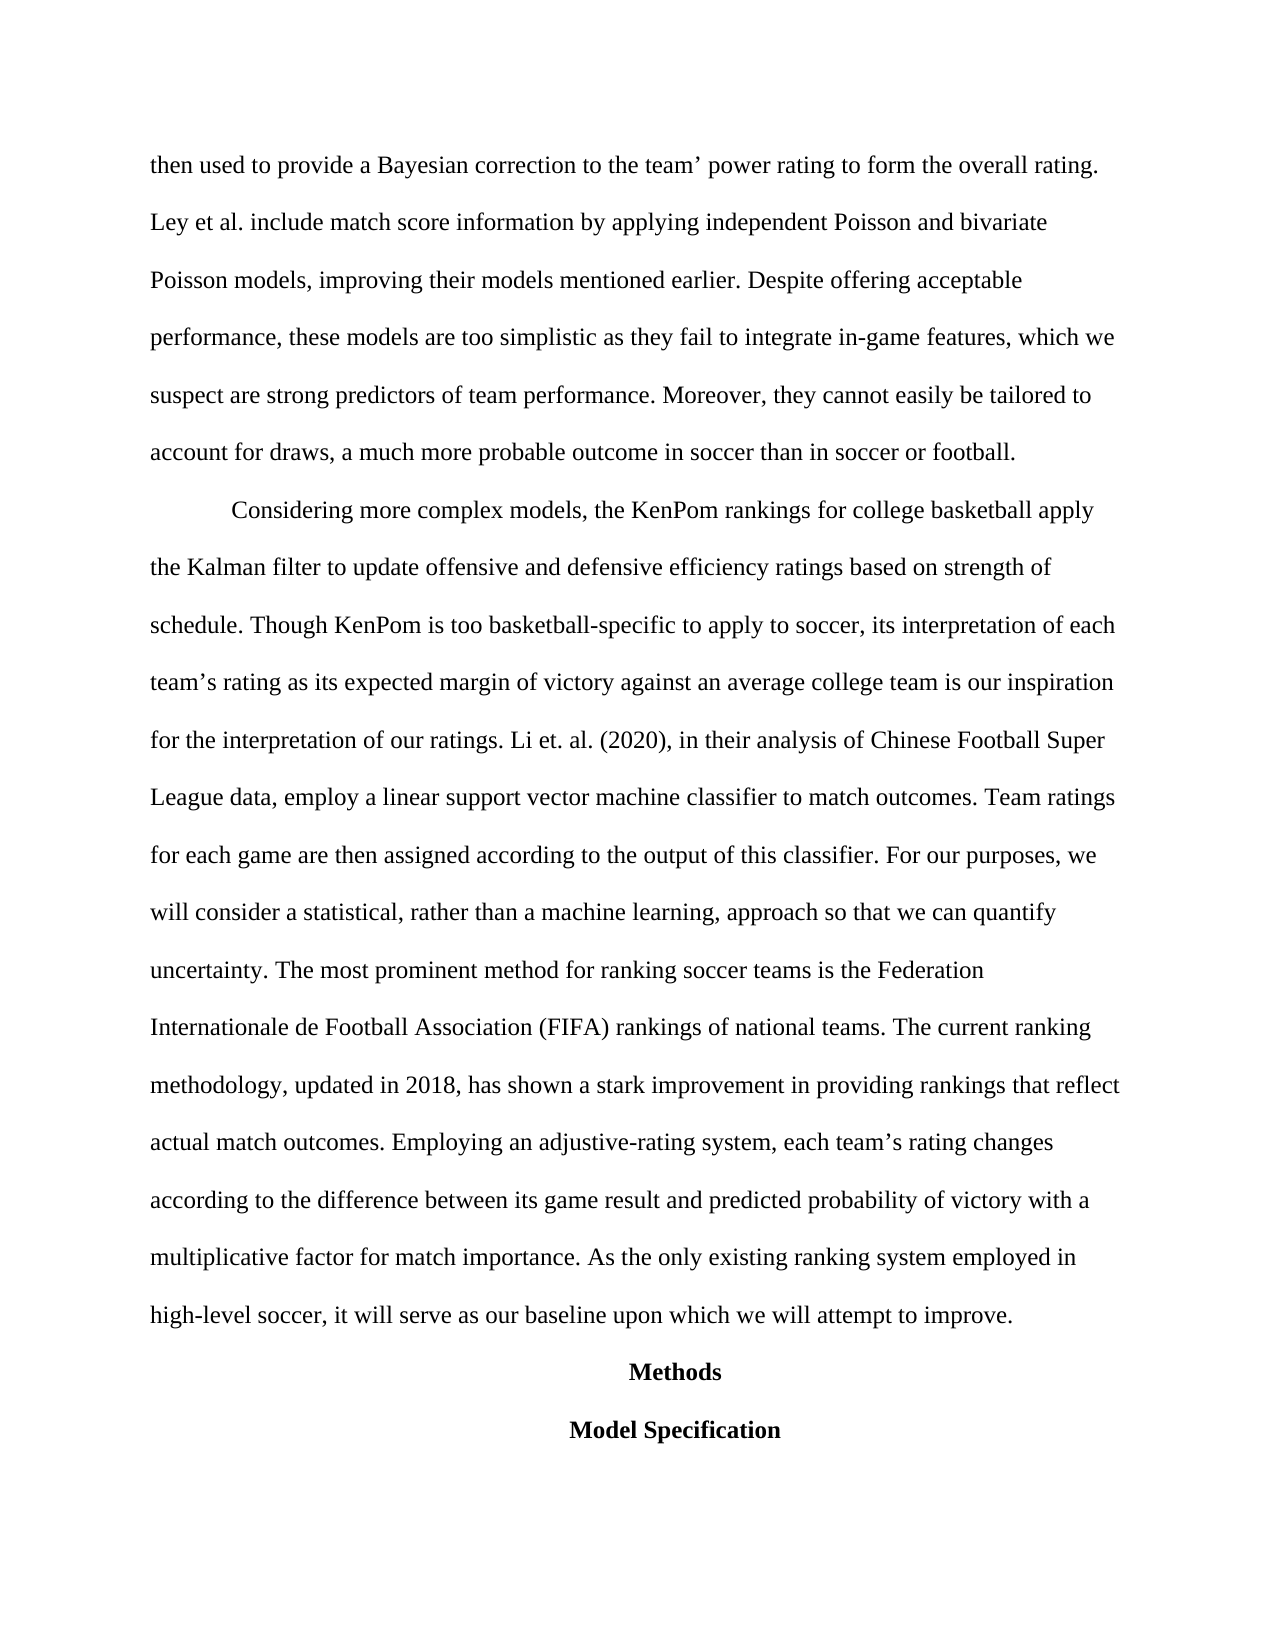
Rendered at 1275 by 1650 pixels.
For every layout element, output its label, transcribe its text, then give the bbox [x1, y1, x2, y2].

text Methods [150, 1357, 1125, 1386]
text Model Specification [150, 1415, 1125, 1444]
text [150, 150, 1125, 466]
text Considering more complex models, the KenPom rankings for college basketball apply the Kalman filter to update offensive and defensive efficiency ratings based on strength of schedule. Though KenPom is too basketball-specific to apply to soccer, its interpretation of each team’s rating as its expected margin of victory against an average college team is our inspiration for the interpretation of our ratings. Li et. al. (2020), in their analysis of Chinese Football Super League data, employ a linear support vector machine classifier to match outcomes. Team ratings for each game are then assigned according to the output of this classifier. For our purposes, we will consider a statistical, rather than a machine learning, approach so that we can quantify uncertainty. The most prominent method for ranking soccer teams is the Federation Internationale de Football Association (FIFA) rankings of national teams. The current ranking methodology, updated in 2018, has shown a stark improvement in providing rankings that reflect actual match outcomes. Employing an adjustive-rating system, each team’s rating changes according to the difference between its game result and predicted probability of victory with a multiplicative factor for match importance. As the only existing ranking system employed in high-level soccer, it will serve as our baseline upon which we will attempt to improve. [150, 495, 1125, 1329]
